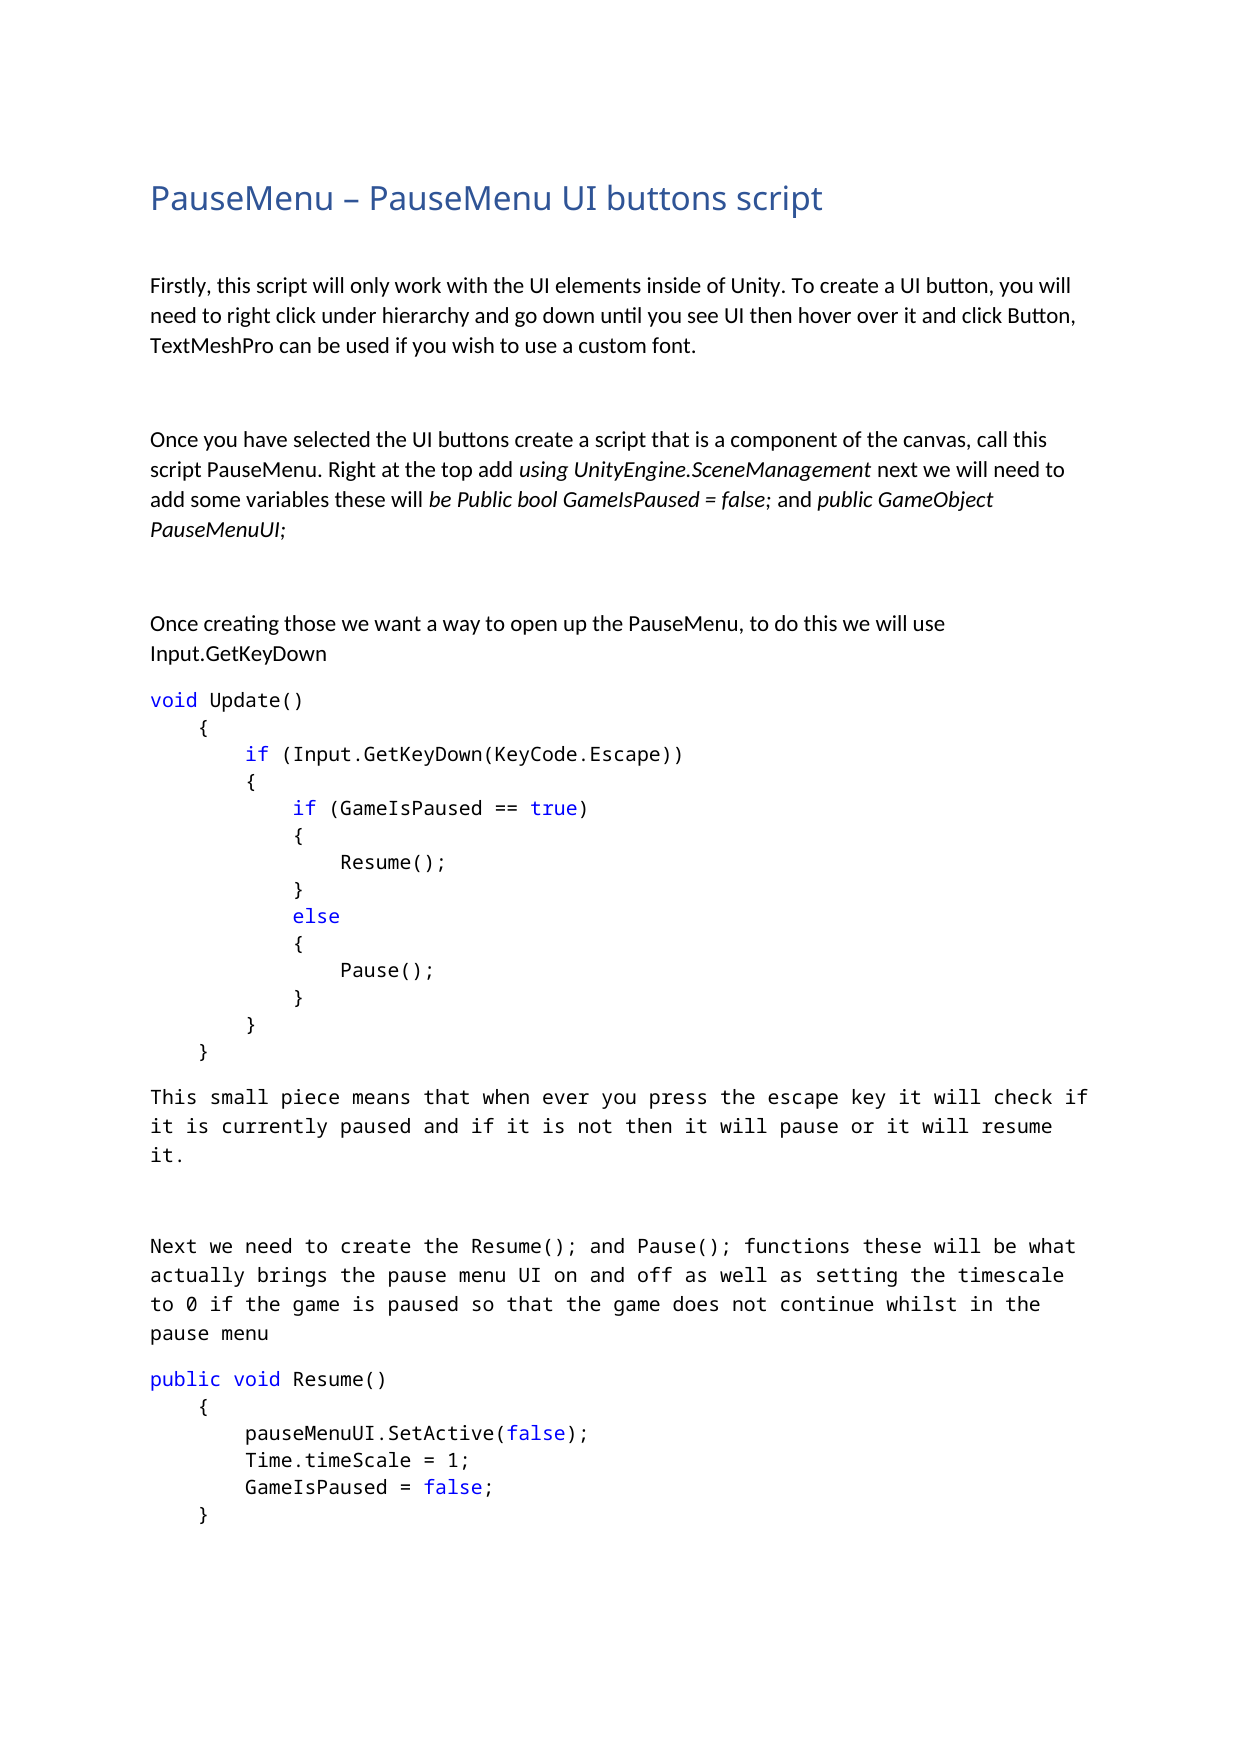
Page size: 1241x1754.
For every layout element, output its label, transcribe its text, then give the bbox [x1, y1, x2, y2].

text This small piece means that when ever you press the escape key it will check if it is currently paused and if it is not then it will pause or it will resume it. [150, 1083, 1090, 1168]
text { [150, 767, 1090, 794]
text public void Resume() [150, 1365, 1090, 1392]
text Time.timeScale = 1; [150, 1446, 1090, 1473]
text { [150, 821, 1090, 848]
text Pause(); [150, 956, 1090, 983]
text { [150, 929, 1090, 956]
text Firstly, this script will only work with the UI elements inside of Unity. To create a UI button, you will need to right click under hierarchy and go down until you see UI then hover over it and click Button, TextMeshPro can be used if you wish to use a custom font. [150, 271, 1090, 359]
subtitle PauseMenu – PauseMenu UI buttons script [150, 175, 1090, 220]
text if (Input.GetKeyDown(KeyCode.Escape)) [150, 740, 1090, 767]
text } [150, 1010, 1090, 1037]
text { [150, 713, 1090, 740]
text if (GameIsPaused == true) [150, 794, 1090, 821]
text void Update() [150, 686, 1090, 713]
text } [150, 1500, 1090, 1527]
text { [150, 1392, 1090, 1419]
text Once you have selected the UI buttons create a script that is a component of the canvas, call this script PauseMenu. Right at the top add using UnityEngine.SceneManagement next we will need to add some variables these will be Public bool GameIsPaused = false; and public GameObject PauseMenuUI; [150, 425, 1090, 544]
text } [150, 1037, 1090, 1064]
text GameIsPaused = false; [150, 1473, 1090, 1500]
text Once creating those we want a way to open up the PauseMenu, to do this we will use Input.GetKeyDown [150, 609, 1090, 668]
text } [150, 875, 1090, 902]
text else [150, 902, 1090, 929]
text Next we need to create the Resume(); and Pause(); functions these will be what actually brings the pause menu UI on and off as well as setting the timescale to 0 if the game is paused so that the game does not continue whilst in the pause menu [150, 1232, 1090, 1347]
text Resume(); [150, 848, 1090, 875]
text } [150, 983, 1090, 1010]
text pauseMenuUI.SetActive(false); [150, 1419, 1090, 1446]
